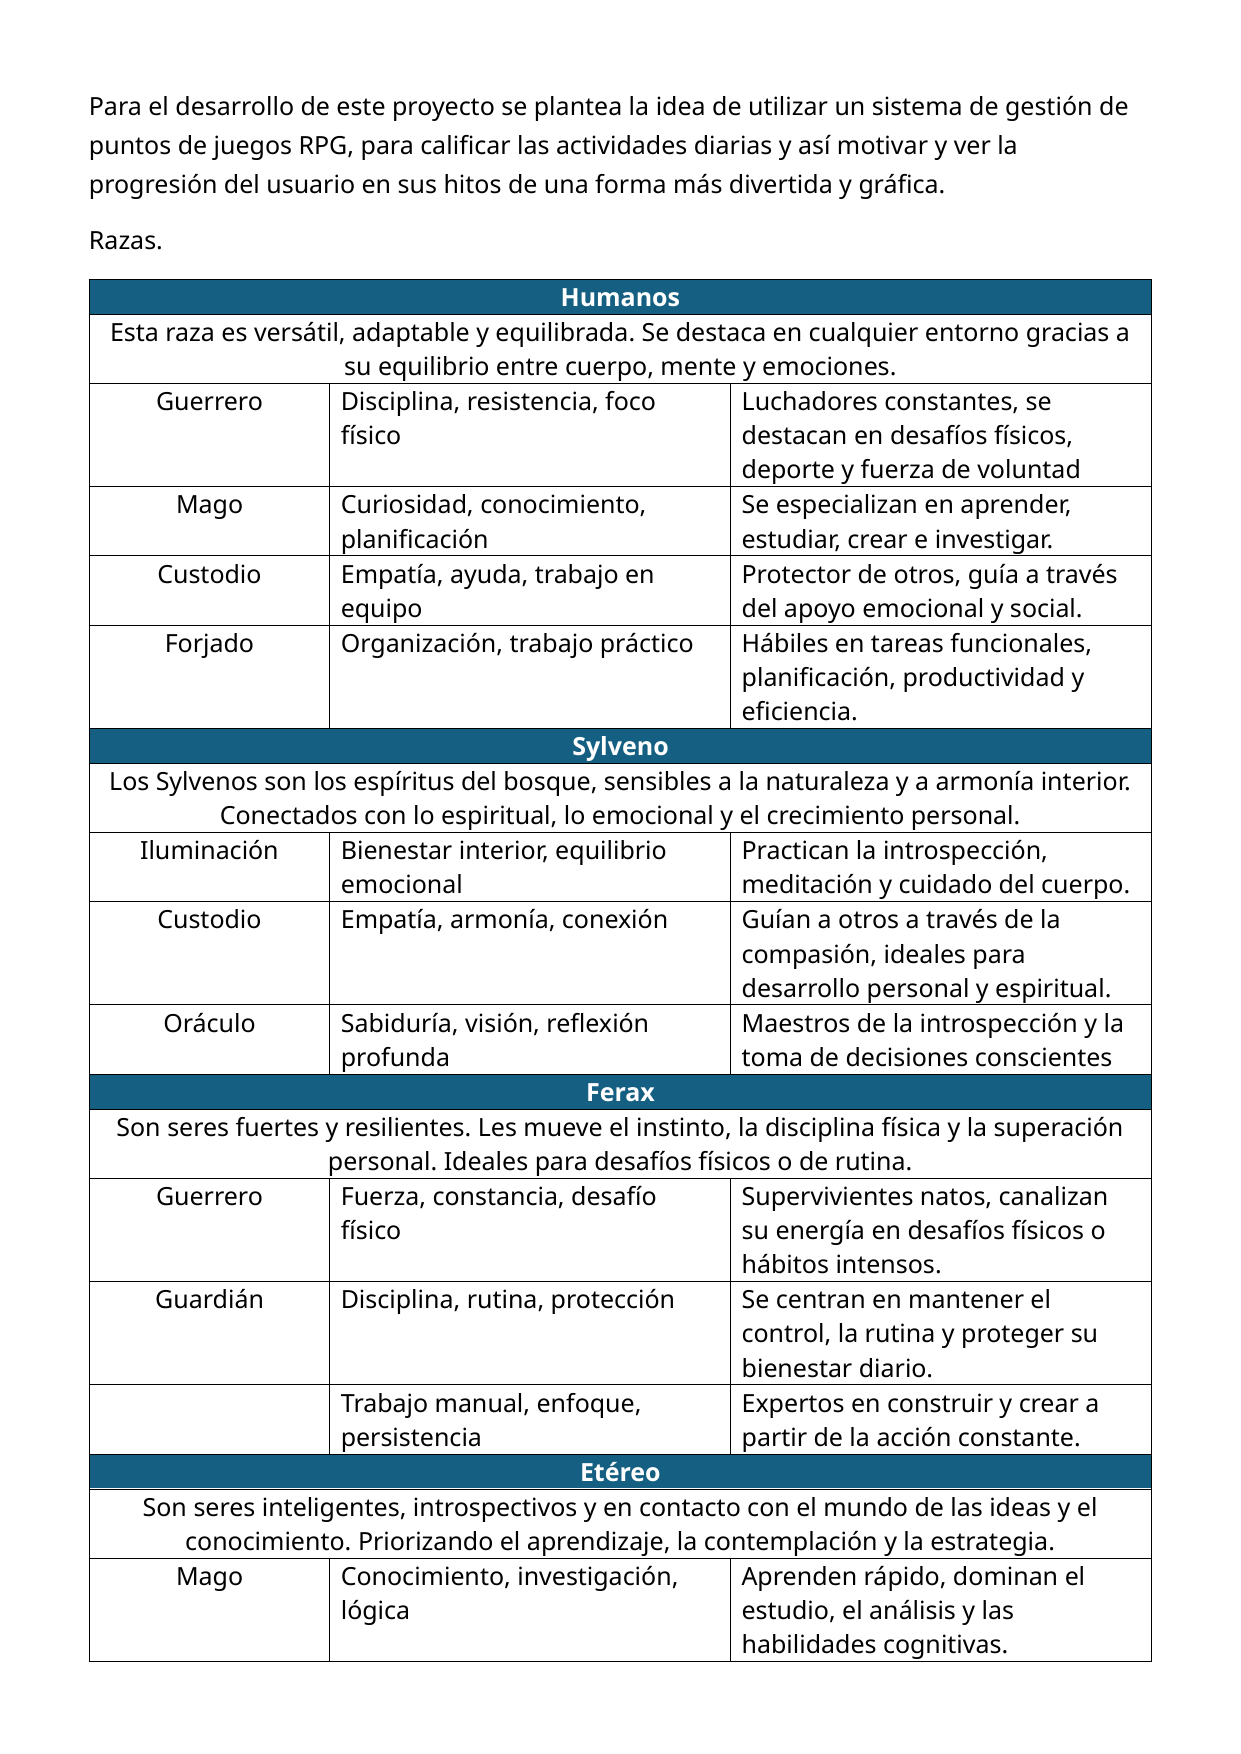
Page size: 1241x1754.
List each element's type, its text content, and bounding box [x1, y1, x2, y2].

table_cell Empatía, ayuda, trabajo en equipo [330, 556, 730, 624]
table_cell Ferax [90, 1075, 1151, 1109]
table_cell Conocimiento, investigación, lógica [330, 1559, 730, 1661]
table_cell [90, 1385, 329, 1453]
table_cell Guerrero [90, 1179, 329, 1281]
table_cell Maestros de la introspección y la toma de decisiones conscientes [731, 1005, 1151, 1073]
table_cell Supervivientes natos, canalizan su energía en desafíos físicos o hábitos intensos. [731, 1179, 1151, 1281]
table_cell Practican la introspección, meditación y cuidado del cuerpo. [731, 833, 1151, 901]
table_cell Mago [90, 487, 329, 555]
table_cell Disciplina, resistencia, foco físico [330, 384, 730, 486]
table_cell Son seres fuertes y resilientes. Les mueve el instinto, la disciplina física y la superación personal. Ideales para desafíos físicos o de rutina. [90, 1110, 1151, 1178]
table_cell Trabajo manual, enfoque, persistencia [330, 1385, 730, 1453]
table_cell Custodio [90, 902, 329, 1004]
table_cell Expertos en construir y crear a partir de la acción constante. [731, 1385, 1151, 1453]
table_cell Los Sylvenos son los espíritus del bosque, sensibles a la naturaleza y a armonía interior. Conectados con lo espiritual, lo emocional y el crecimiento personal. [90, 764, 1151, 832]
table_cell Hábiles en tareas funcionales, planificación, productividad y eficiencia. [731, 626, 1151, 728]
table_cell Bienestar interior, equilibrio emocional [330, 833, 730, 901]
table_cell Luchadores constantes, se destacan en desafíos físicos, deporte y fuerza de voluntad [731, 384, 1151, 486]
table_cell Se especializan en aprender, estudiar, crear e investigar. [731, 487, 1151, 555]
table_cell Curiosidad, conocimiento, planificación [330, 487, 730, 555]
table_cell Mago [90, 1559, 329, 1661]
table_cell Fuerza, constancia, desafío físico [330, 1179, 730, 1281]
table_cell Organización, trabajo práctico [330, 626, 730, 728]
table_cell Empatía, armonía, conexión [330, 902, 730, 1004]
table_cell Forjado [90, 626, 329, 728]
table_cell Aprenden rápido, dominan el estudio, el análisis y las habilidades cognitivas. [731, 1559, 1151, 1661]
table_header Humanos [90, 280, 1151, 314]
table_cell Guían a otros a través de la compasión, ideales para desarrollo personal y espiritual. [731, 902, 1151, 1004]
text Razas. [89, 223, 1152, 257]
table_cell Protector de otros, guía a través del apoyo emocional y social. [731, 556, 1151, 624]
table_cell Sylveno [90, 729, 1151, 763]
table_cell Custodio [90, 556, 329, 624]
table_cell Esta raza es versátil, adaptable y equilibrada. Se destaca en cualquier entorno gracias a su equilibrio entre cuerpo, mente y emociones. [90, 315, 1151, 383]
table_cell Guerrero [90, 384, 329, 486]
table_cell Etéreo [90, 1455, 1151, 1488]
table_cell Oráculo [90, 1005, 329, 1073]
table_cell Son seres inteligentes, introspectivos y en contacto con el mundo de las ideas y el conocimiento. Priorizando el aprendizaje, la contemplación y la estrategia. [90, 1490, 1151, 1558]
table_cell Iluminación [90, 833, 329, 901]
table_cell Disciplina, rutina, protección [330, 1282, 730, 1384]
table_cell Guardián [90, 1282, 329, 1384]
table_cell Se centran en mantener el control, la rutina y proteger su bienestar diario. [731, 1282, 1151, 1384]
table_cell Sabiduría, visión, reflexión profunda [330, 1005, 730, 1073]
text Para el desarrollo de este proyecto se plantea la idea de utilizar un sistema de gestión de puntos de juegos RPG, para calificar las actividades diarias y así motivar y ver la progresión del usuario en sus hitos de una forma más divertida y gráfica. [89, 89, 1152, 201]
